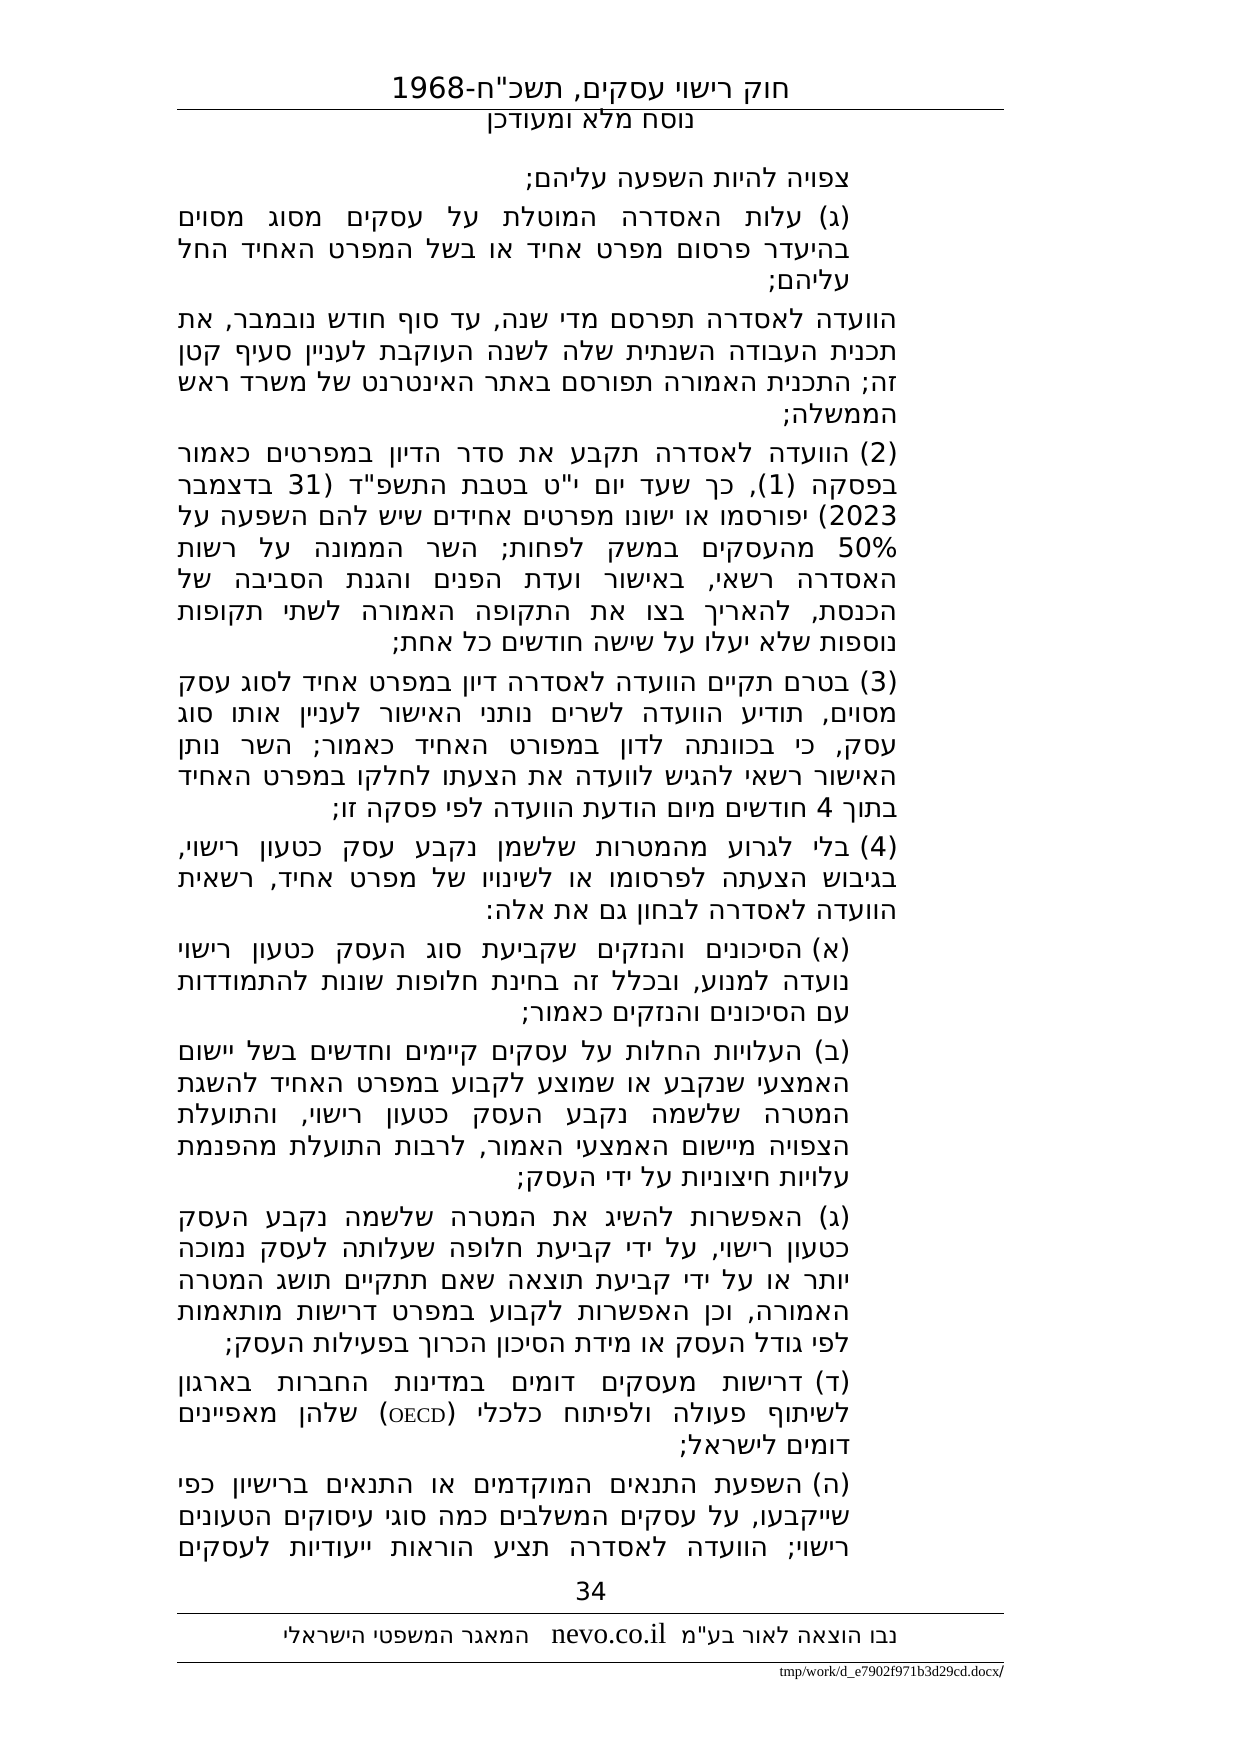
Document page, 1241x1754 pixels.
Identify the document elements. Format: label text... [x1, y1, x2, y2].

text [177, 162, 851, 194]
text (ג) עלות האסדרה המוטלת על עסקים מסוג מסוים בהיעדר פרסום מפרט אחיד או בשל המפרט האחיד החל עליהם; [177, 201, 851, 296]
text (ב) העלויות החלות על עסקים קיימים וחדשים בשל יישום האמצעי שנקבע או שמוצע לקבוע במפרט האחיד להשגת המטרה שלשמה נקבע העסק כטעון רישוי, והתועלת הצפויה מיישום האמצעי האמור, לרבות התועלת מהפנמת עלויות חיצוניות על ידי העסק; [177, 1036, 851, 1193]
text (א) הסיכונים והנזקים שקביעת סוג העסק כטעון רישוי נועדה למנוע, ובכלל זה בחינת חלופות שונות להתמודדות עם הסיכונים והנזקים כאמור; [177, 933, 851, 1028]
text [177, 1468, 851, 1563]
text (4) בלי לגרוע מהמטרות שלשמן נקבע עסק כטעון רישוי, בגיבוש הצעתה לפרסומו או לשינויו של מפרט אחיד, רשאית הוועדה לאסדרה לבחון גם את אלה: [177, 831, 898, 926]
text (ד) דרישות מעסקים דומים במדינות החברות בארגון לשיתוף פעולה ולפיתוח כלכלי (OECD) שלהן מאפיינים דומים לישראל; [177, 1366, 851, 1461]
text הוועדה לאסדרה תפרסם מדי שנה, עד סוף חודש נובמבר, את תכנית העבודה השנתית שלה לשנה העוקבת לעניין סעיף קטן זה; התכנית האמורה תפורסם באתר האינטרנט של משרד ראש הממשלה; [177, 304, 898, 430]
text (2) הוועדה לאסדרה תקבע את סדר הדיון במפרטים כאמור בפסקה (1), כך שעד יום י"ט בטבת התשפ"ד (31 בדצמבר 2023) יפורסמו או ישונו מפרטים אחידים שיש להם השפעה על 50% מהעסקים במשק לפחות; השר הממונה על רשות האסדרה רשאי, באישור ועדת הפנים והגנת הסביבה של הכנסת, להאריך בצו את התקופה האמורה לשתי תקופות נוספות שלא יעלו על שישה חודשים כל אחת; [177, 437, 898, 658]
text (ג) האפשרות להשיג את המטרה שלשמה נקבע העסק כטעון רישוי, על ידי קביעת חלופה שעלותה לעסק נמוכה יותר או על ידי קביעת תוצאה שאם תתקיים תושג המטרה האמורה, וכן האפשרות לקבוע במפרט דרישות מותאמות לפי גודל העסק או מידת הסיכון הכרוך בפעילות העסק; [177, 1201, 851, 1359]
text (3) בטרם תקיים הוועדה לאסדרה דיון במפרט אחיד לסוג עסק מסוים, תודיע הוועדה לשרים נותני האישור לעניין אותו סוג עסק, כי בכוונתה לדון במפורט האחיד כאמור; השר נותן האישור רשאי להגיש לוועדה את הצעתו לחלקו במפרט האחיד בתוך 4 חודשים מיום הודעת הוועדה לפי פסקה זו; [177, 666, 898, 824]
